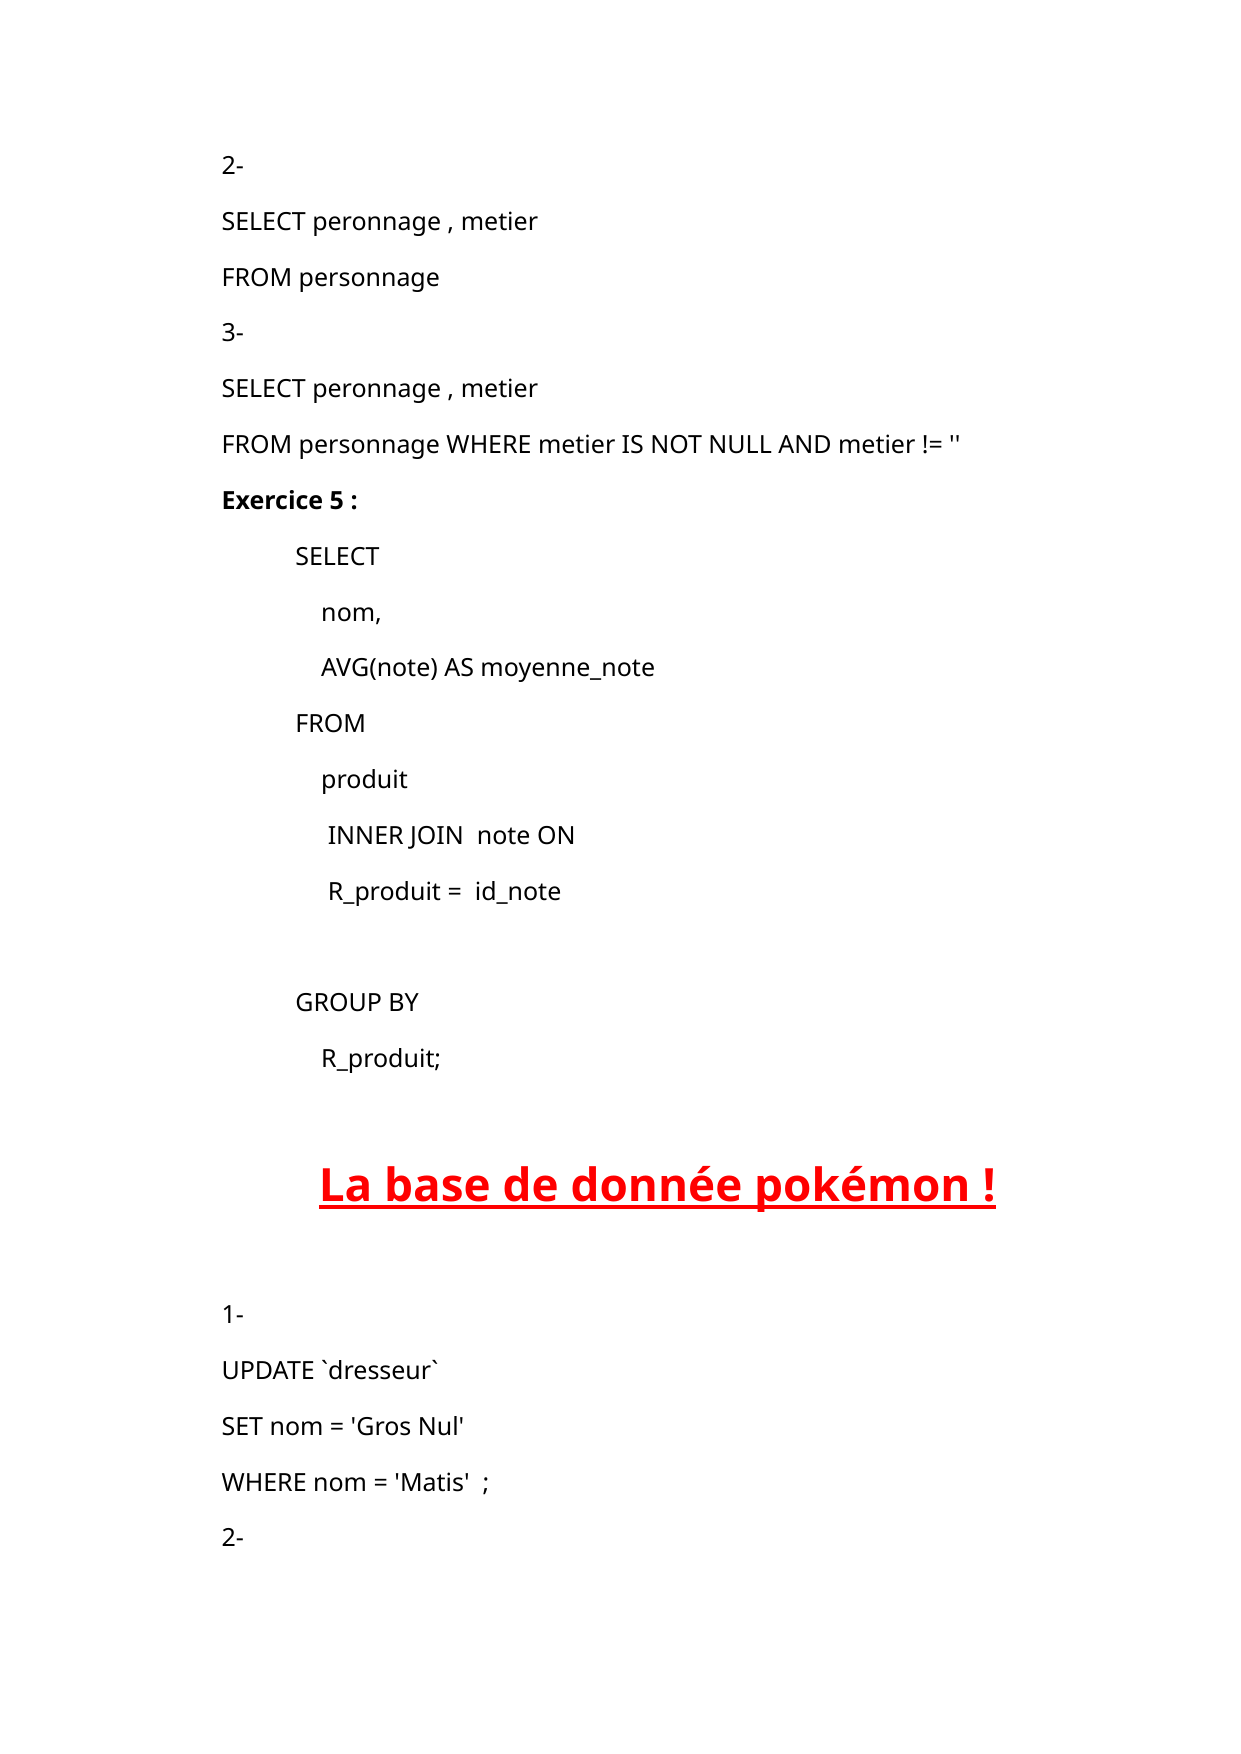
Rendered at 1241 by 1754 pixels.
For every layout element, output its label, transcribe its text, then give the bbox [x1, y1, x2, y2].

text AVG(note) AS moyenne_note [295, 650, 1093, 684]
text FROM personnage [221, 259, 1093, 293]
text FROM [295, 706, 1093, 740]
text INNER JOIN note ON [295, 818, 1093, 852]
text 3- [221, 315, 1093, 349]
text 2- [221, 148, 1093, 182]
text WHERE nom = 'Matis' ; [221, 1464, 1093, 1498]
text GROUP BY [295, 985, 1093, 1019]
text SET nom = 'Gros Nul' [221, 1408, 1093, 1442]
text FROM personnage WHERE metier IS NOT NULL AND metier != '' [221, 427, 1093, 461]
text produit [295, 762, 1093, 796]
text SELECT peronnage , metier [221, 371, 1093, 405]
text SELECT peronnage , metier [221, 203, 1093, 237]
text 1- [221, 1297, 1093, 1331]
text R_produit; [295, 1041, 1093, 1075]
text UPDATE `dresseur` [221, 1353, 1093, 1387]
text R_produit = id_note [295, 873, 1093, 907]
text 2- [221, 1520, 1093, 1554]
text Exercice 5 : [221, 483, 1093, 517]
text SELECT [295, 538, 1093, 572]
text La base de donnée pokémon ! [221, 1153, 1093, 1215]
text nom, [295, 594, 1093, 628]
